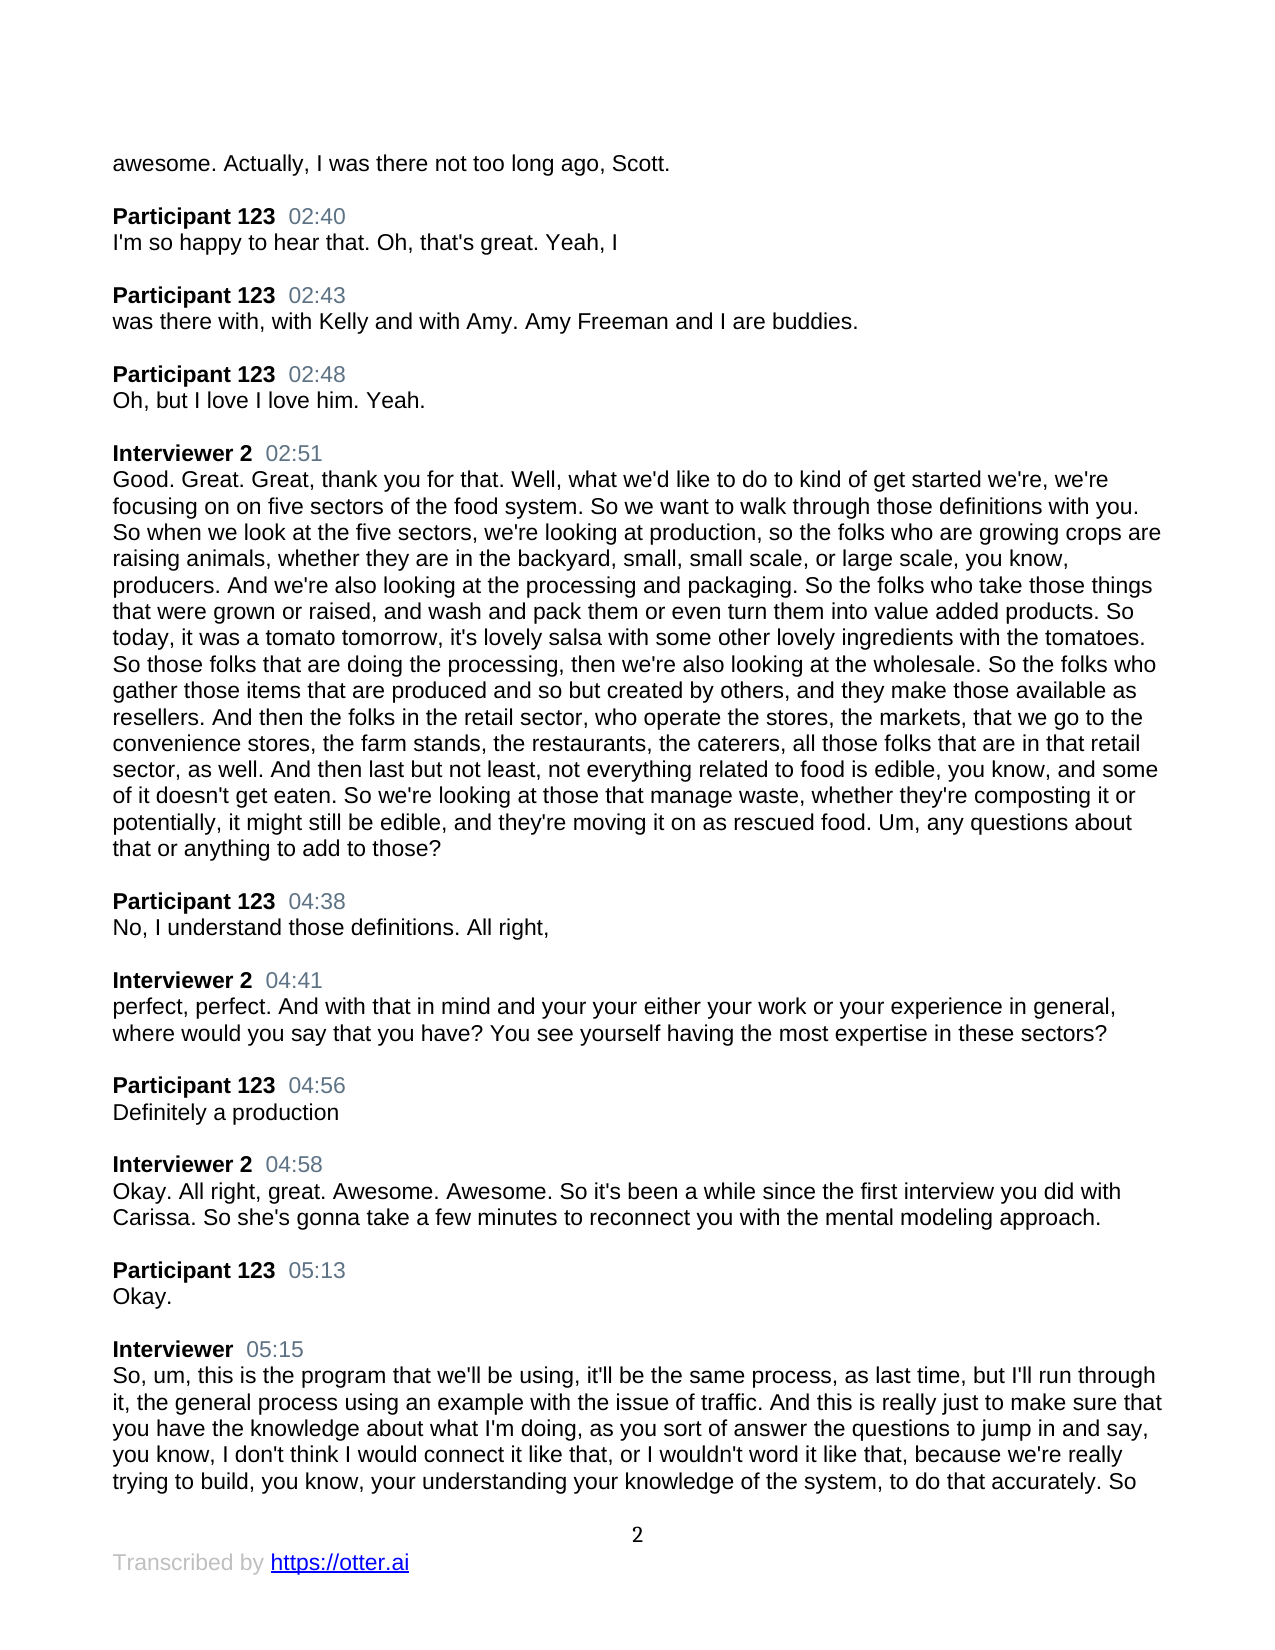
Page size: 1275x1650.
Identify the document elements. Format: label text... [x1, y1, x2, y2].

text Definitely a production [112, 1099, 1162, 1125]
text Participant 123 04:56 [112, 1072, 1162, 1099]
text Participant 123 02:43 [112, 282, 1162, 308]
text perfect, perfect. And with that in mind and your your either your work or your experience in general, where would you say that you have? You see yourself having the most expertise in these sectors? [112, 993, 1162, 1046]
text Interviewer 05:15 [112, 1336, 1162, 1362]
text Good. Great. Great, thank you for that. Well, what we'd like to do to kind of get started we're, we're focusing on on five sectors of the food system. So we want to walk through those definitions with you. So when we look at the five sectors, we're looking at production, so the folks who are growing crops are raising animals, whether they are in the backyard, small, small scale, or large scale, you know, producers. And we're also looking at the processing and packaging. So the folks who take those things that were grown or raised, and wash and pack them or even turn them into value added products. So today, it was a tomato tomorrow, it's lovely salsa with some other lovely ingredients with the tomatoes. So those folks that are doing the processing, then we're also looking at the wholesale. So the folks who gather those items that are produced and so but created by others, and they make those available as resellers. And then the folks in the retail sector, who operate the stores, the markets, that we go to the convenience stores, the farm stands, the restaurants, the caterers, all those folks that are in that retail sector, as well. And then last but not least, not everything related to food is edible, you know, and some of it doesn't get eaten. So we're looking at those that manage waste, whether they're composting it or potentially, it might still be edible, and they're moving it on as rescued food. Um, any questions about that or anything to add to those? [112, 466, 1162, 862]
text Interviewer 2 04:41 [112, 967, 1162, 993]
text Oh, but I love I love him. Yeah. [112, 387, 1162, 413]
text Participant 123 04:38 [112, 888, 1162, 914]
text Interviewer 2 04:58 [112, 1151, 1162, 1178]
text Interviewer 2 02:51 [112, 440, 1162, 466]
text I'm so happy to hear that. Oh, that's great. Yeah, I [112, 229, 1162, 255]
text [112, 1362, 1162, 1494]
text Participant 123 05:13 [112, 1257, 1162, 1283]
text Okay. [112, 1283, 1162, 1309]
text was there with, with Kelly and with Amy. Amy Freeman and I are buddies. [112, 308, 1162, 334]
text Okay. All right, great. Awesome. Awesome. So it's been a while since the first interview you did with Carissa. So she's gonna take a few minutes to reconnect you with the mental modeling approach. [112, 1178, 1162, 1231]
text Participant 123 02:40 [112, 203, 1162, 229]
text No, I understand those definitions. All right, [112, 914, 1162, 941]
text awesome. Actually, I was there not too long ago, Scott. [112, 150, 1162, 176]
text Participant 123 02:48 [112, 361, 1162, 387]
